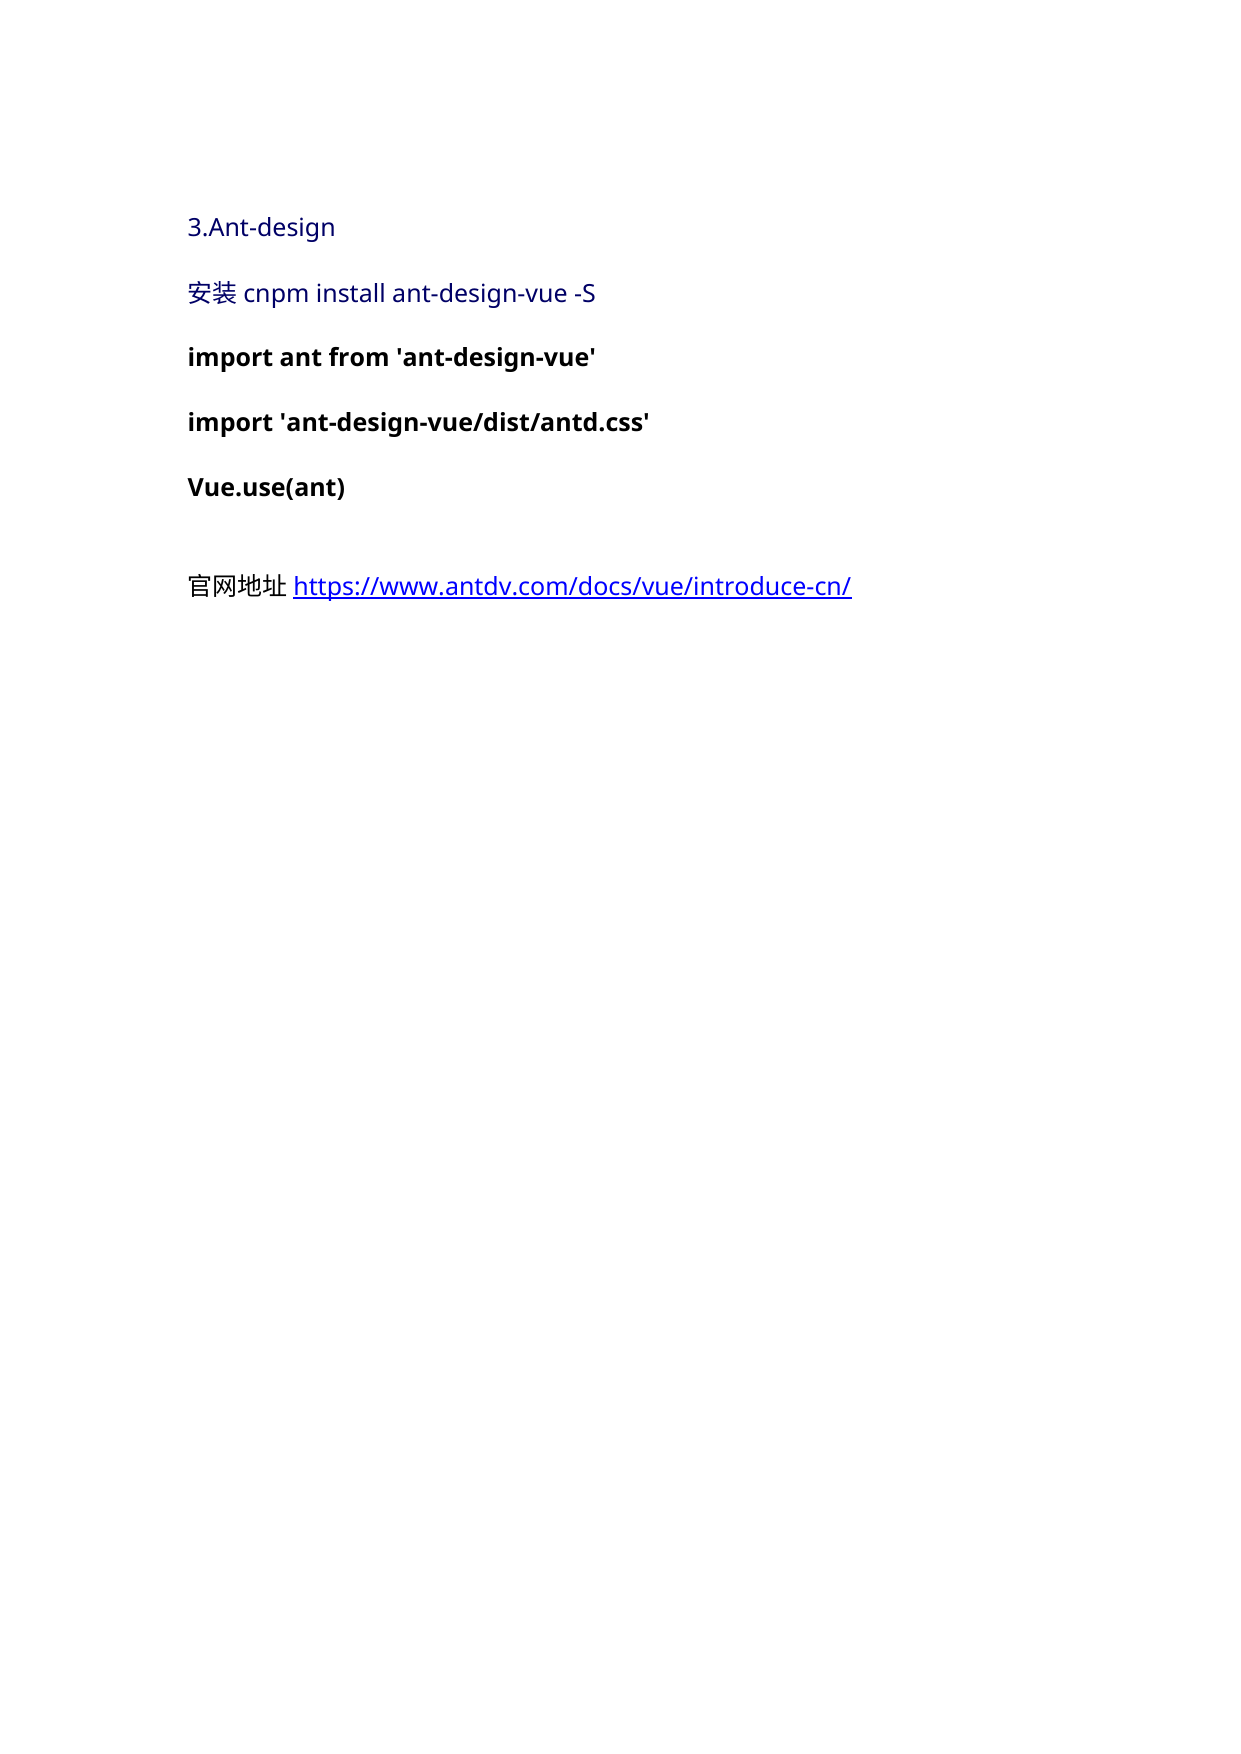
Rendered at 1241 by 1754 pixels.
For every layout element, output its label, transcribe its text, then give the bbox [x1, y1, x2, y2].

text 官网地址 https://www.antdv.com/docs/vue/introduce-cn/ [187, 552, 1053, 617]
text import ant from 'ant-design-vue' import 'ant-design-vue/dist/antd.css' Vue.use(ant) [187, 324, 1053, 519]
text 3.Ant-design [187, 194, 1053, 259]
text 安装 cnpm install ant-design-vue -S [187, 259, 1053, 324]
